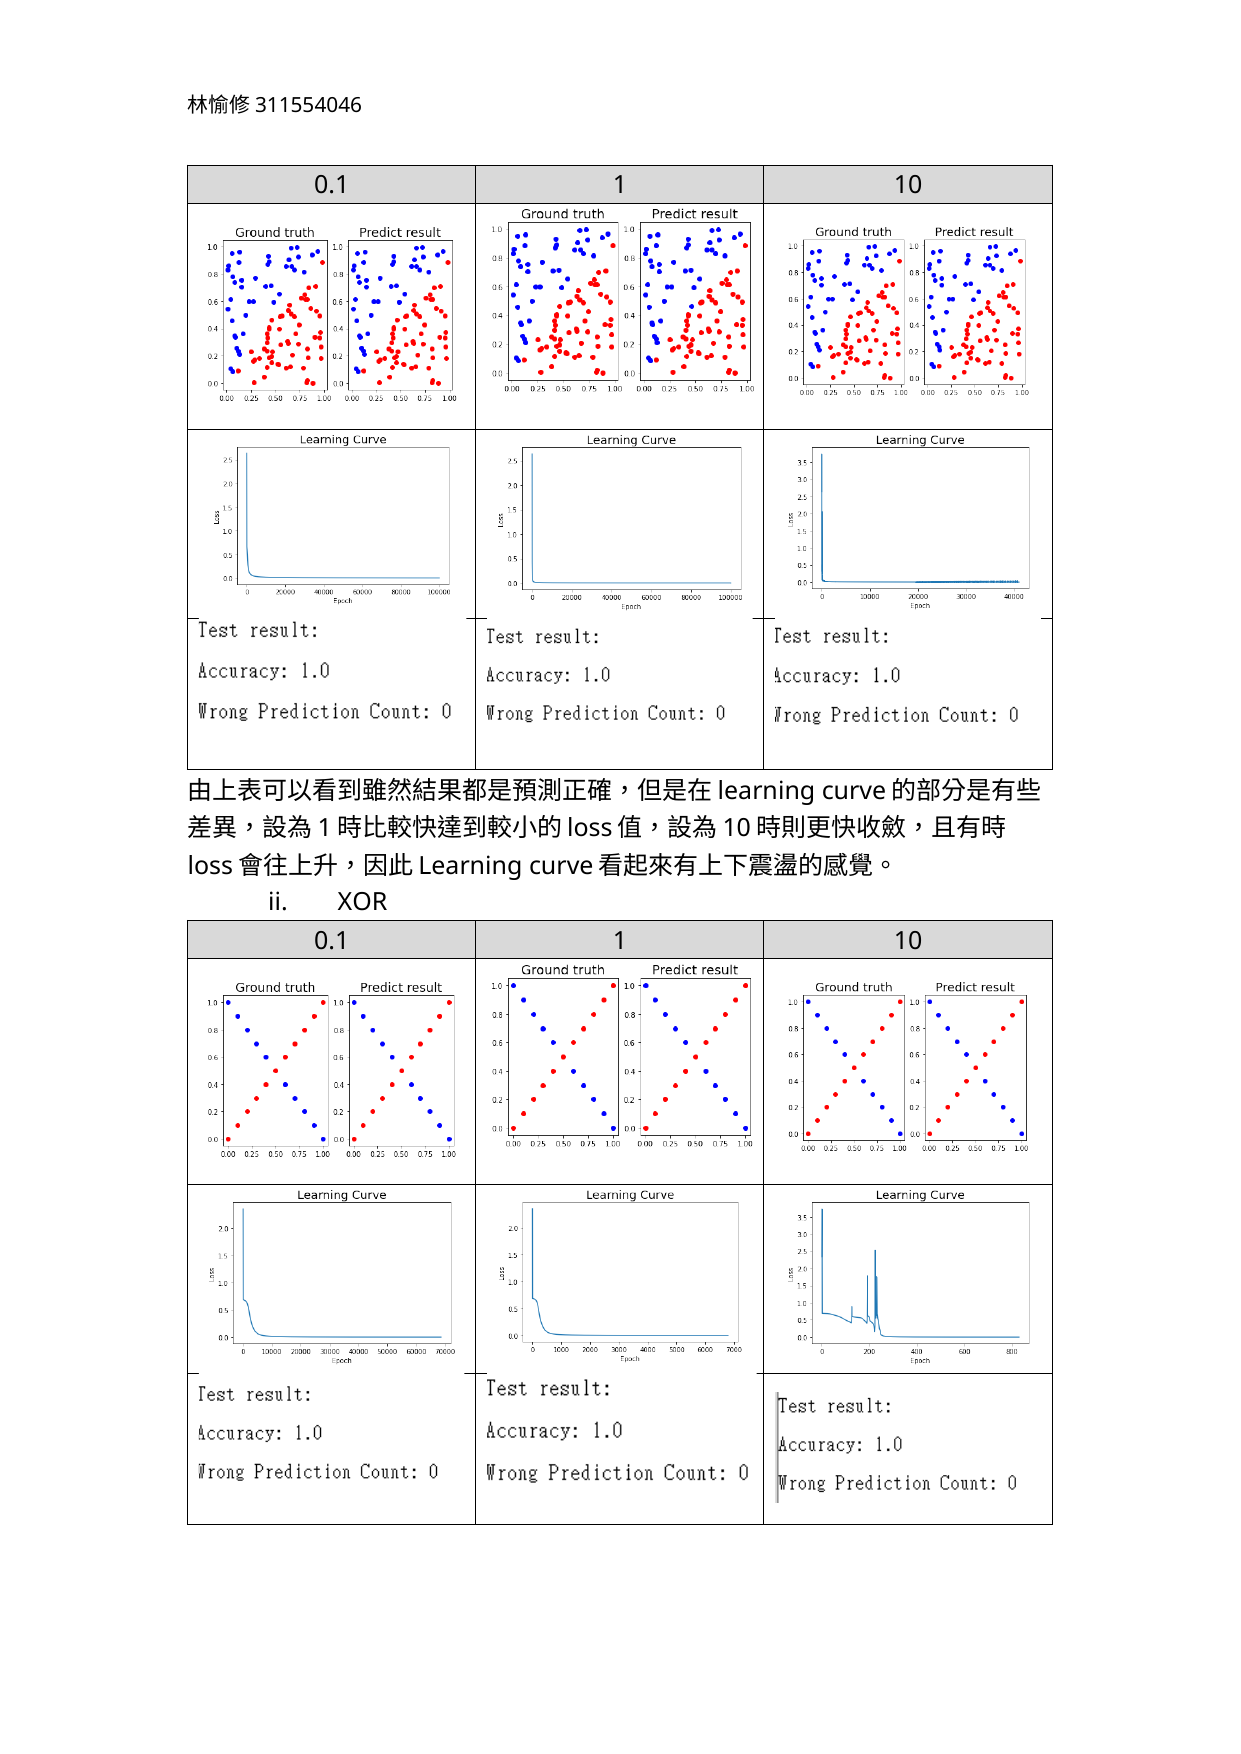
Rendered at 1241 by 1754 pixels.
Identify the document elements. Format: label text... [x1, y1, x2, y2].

table_cell [764, 1185, 1052, 1373]
table_cell [188, 204, 475, 429]
table_cell [764, 204, 1052, 429]
picture [783, 222, 1033, 400]
table_cell [188, 1374, 475, 1524]
picture [209, 430, 455, 608]
table_header 1 [476, 921, 763, 958]
picture [775, 618, 1041, 738]
table_cell [476, 1185, 763, 1373]
table_cell [476, 619, 763, 769]
picture [204, 1185, 459, 1368]
table_cell [476, 959, 763, 1184]
table_header 10 [764, 921, 1052, 958]
table_header 10 [764, 166, 1052, 203]
table_cell [188, 430, 475, 618]
list XOR [287, 882, 1053, 920]
table_cell [764, 430, 1052, 618]
picture [494, 1185, 746, 1366]
table_header 0.1 [188, 166, 475, 203]
table_cell [476, 430, 763, 618]
picture [198, 1373, 465, 1493]
text 由上表可以看到雖然結果都是預測正確，但是在learning curve的部分是有些差異，設為1時比較快達到較小的loss值，設為10時則更快收斂，且有時loss會往上升，因此Learning curve看起來有上下震盪的感覺。 [187, 770, 1053, 882]
table_cell [764, 1374, 1052, 1524]
table_cell [188, 619, 475, 769]
picture [198, 618, 467, 735]
table_cell [188, 1185, 475, 1373]
picture [775, 1392, 1041, 1503]
table_cell [764, 619, 1052, 769]
picture [202, 222, 461, 406]
picture [202, 978, 461, 1162]
picture [487, 1373, 757, 1500]
picture [783, 1185, 1033, 1368]
table_cell [188, 959, 475, 1184]
picture [783, 430, 1033, 613]
picture [493, 430, 747, 614]
picture [487, 618, 753, 739]
table_cell [476, 204, 763, 429]
picture [487, 959, 758, 1152]
table_cell [764, 959, 1052, 1184]
picture [783, 978, 1033, 1156]
table_cell [476, 1374, 763, 1524]
table_header 1 [476, 166, 763, 203]
picture [487, 204, 759, 397]
table_header 0.1 [188, 921, 475, 958]
